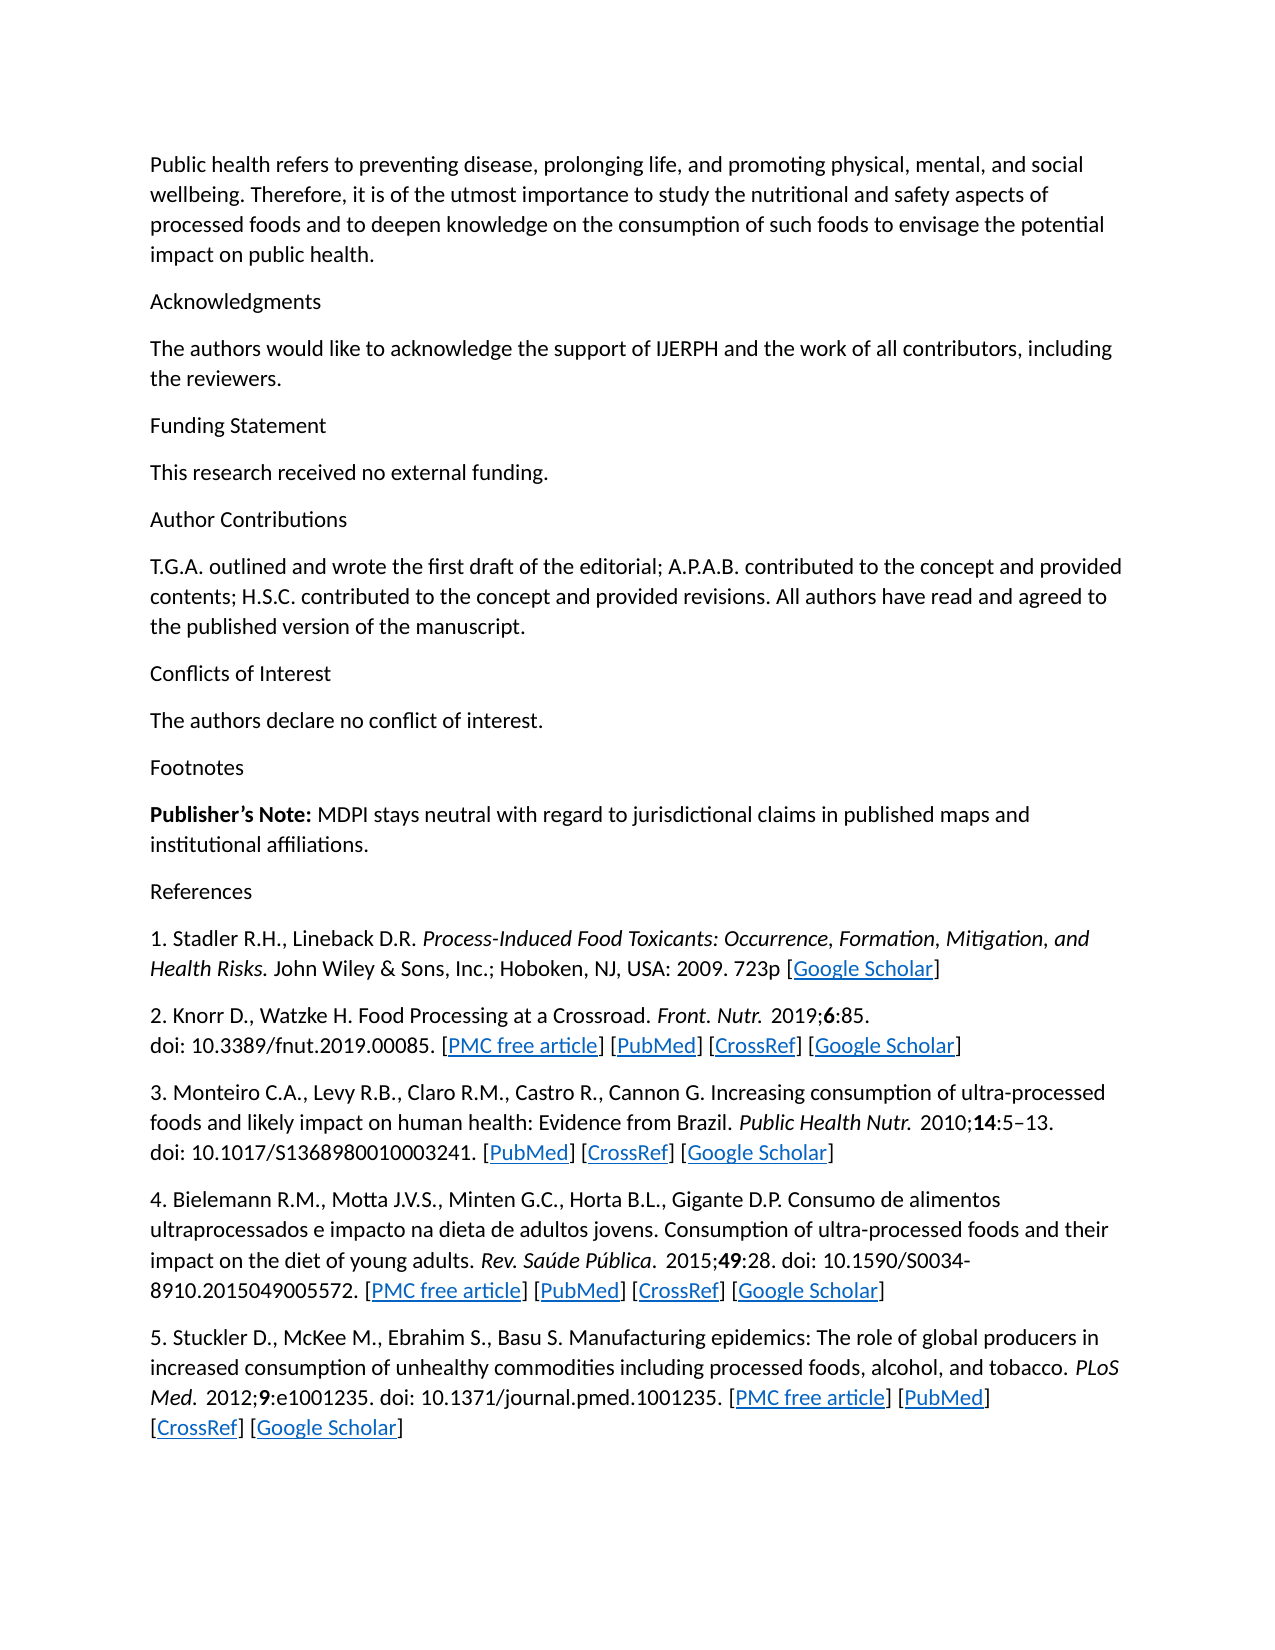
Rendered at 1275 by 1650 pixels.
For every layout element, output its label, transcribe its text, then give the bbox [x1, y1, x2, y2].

text T.G.A. outlined and wrote the first draft of the editorial; A.P.A.B. contributed to the concept and provided contents; H.S.C. contributed to the concept and provided revisions. All authors have read and agreed to the published version of the manuscript. [150, 552, 1125, 641]
text 4. Bielemann R.M., Motta J.V.S., Minten G.C., Horta B.L., Gigante D.P. Consumo de alimentos ultraprocessados e impacto na dieta de adultos jovens. Consumption of ultra-processed foods and their impact on the diet of young adults. Rev. Saúde Pública. 2015;49:28. doi: 10.1590/S0034-8910.2015049005572. [PMC free article] [PubMed] [CrossRef] [Google Scholar] [150, 1185, 1125, 1304]
text This research received no external funding. [150, 458, 1125, 486]
text Author Contributions [150, 505, 1125, 533]
text 1. Stadler R.H., Lineback D.R. Process-Induced Food Toxicants: Occurrence, Formation, Mitigation, and Health Risks. John Wiley & Sons, Inc.; Hoboken, NJ, USA: 2009. 723p [Google Scholar] [150, 924, 1125, 982]
text Funding Statement [150, 411, 1125, 439]
text 2. Knorr D., Watzke H. Food Processing at a Crossroad. Front. Nutr. 2019;6:85. doi: 10.3389/fnut.2019.00085. [PMC free article] [PubMed] [CrossRef] [Google Scholar] [150, 1001, 1125, 1059]
text The authors would like to acknowledge the support of IJERPH and the work of all contributors, including the reviewers. [150, 334, 1125, 393]
text Footnotes [150, 753, 1125, 781]
text 3. Monteiro C.A., Levy R.B., Claro R.M., Castro R., Cannon G. Increasing consumption of ultra-processed foods and likely impact on human health: Evidence from Brazil. Public Health Nutr. 2010;14:5–13. doi: 10.1017/S1368980010003241. [PubMed] [CrossRef] [Google Scholar] [150, 1078, 1125, 1167]
text 5. Stuckler D., McKee M., Ebrahim S., Basu S. Manufacturing epidemics: The role of global producers in increased consumption of unhealthy commodities including processed foods, alcohol, and tobacco. PLoS Med. 2012;9:e1001235. doi: 10.1371/journal.pmed.1001235. [PMC free article] [PubMed] [CrossRef] [Google Scholar] [150, 1323, 1125, 1442]
text Conflicts of Interest [150, 659, 1125, 687]
text Publisher’s Note: MDPI stays neutral with regard to jurisdictional claims in published maps and institutional affiliations. [150, 800, 1125, 858]
text Acknowledgments [150, 287, 1125, 316]
text References [150, 877, 1125, 905]
text The authors declare no conflict of interest. [150, 706, 1125, 734]
text Public health refers to preventing disease, prolonging life, and promoting physical, mental, and social wellbeing. Therefore, it is of the utmost importance to study the nutritional and safety aspects of processed foods and to deepen knowledge on the consumption of such foods to envisage the potential impact on public health. [150, 150, 1125, 269]
